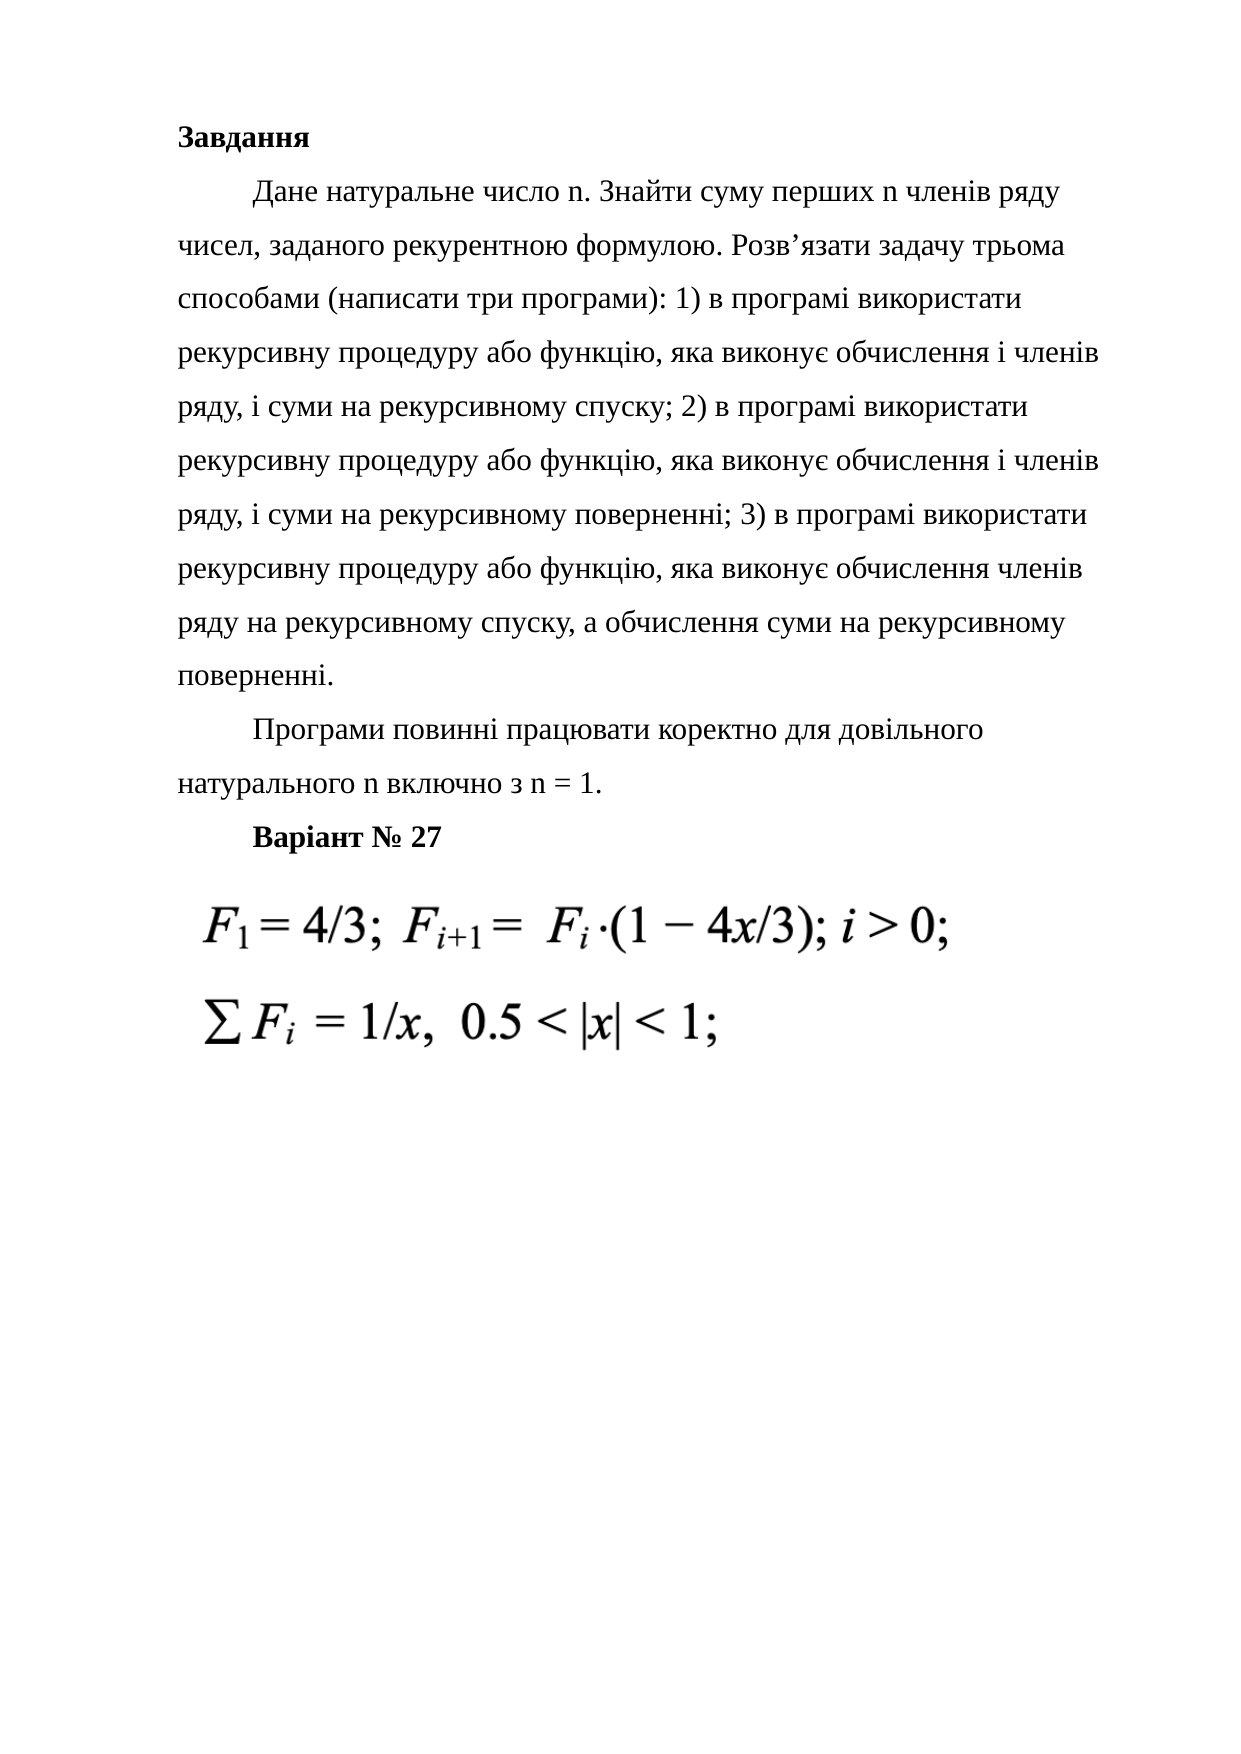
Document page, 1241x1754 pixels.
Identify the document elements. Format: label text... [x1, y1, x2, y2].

text Програми повинні працювати коректно для довільного натурального n включно з n = 1. [177, 711, 1152, 800]
picture [177, 872, 969, 1066]
text Завдання [177, 118, 1152, 154]
text Варіант № 27 [177, 818, 1152, 854]
text Дане натуральне число n. Знайти суму перших n членів ряду чисел, заданого рекурентною формулою. Розв’язати задачу трьома способами (написати три програми): 1) в програмі використати рекурсивну процедуру або функцію, яка виконує обчислення і членів ряду, і суми на рекурсивному спуску; 2) в програмі використати рекурсивну процедуру або функцію, яка виконує обчислення і членів ряду, і суми на рекурсивному поверненні; 3) в програмі використати рекурсивну процедуру або функцію, яка виконує обчислення членів ряду на рекурсивному спуску, а обчислення суми на рекурсивному поверненні. [177, 172, 1152, 693]
